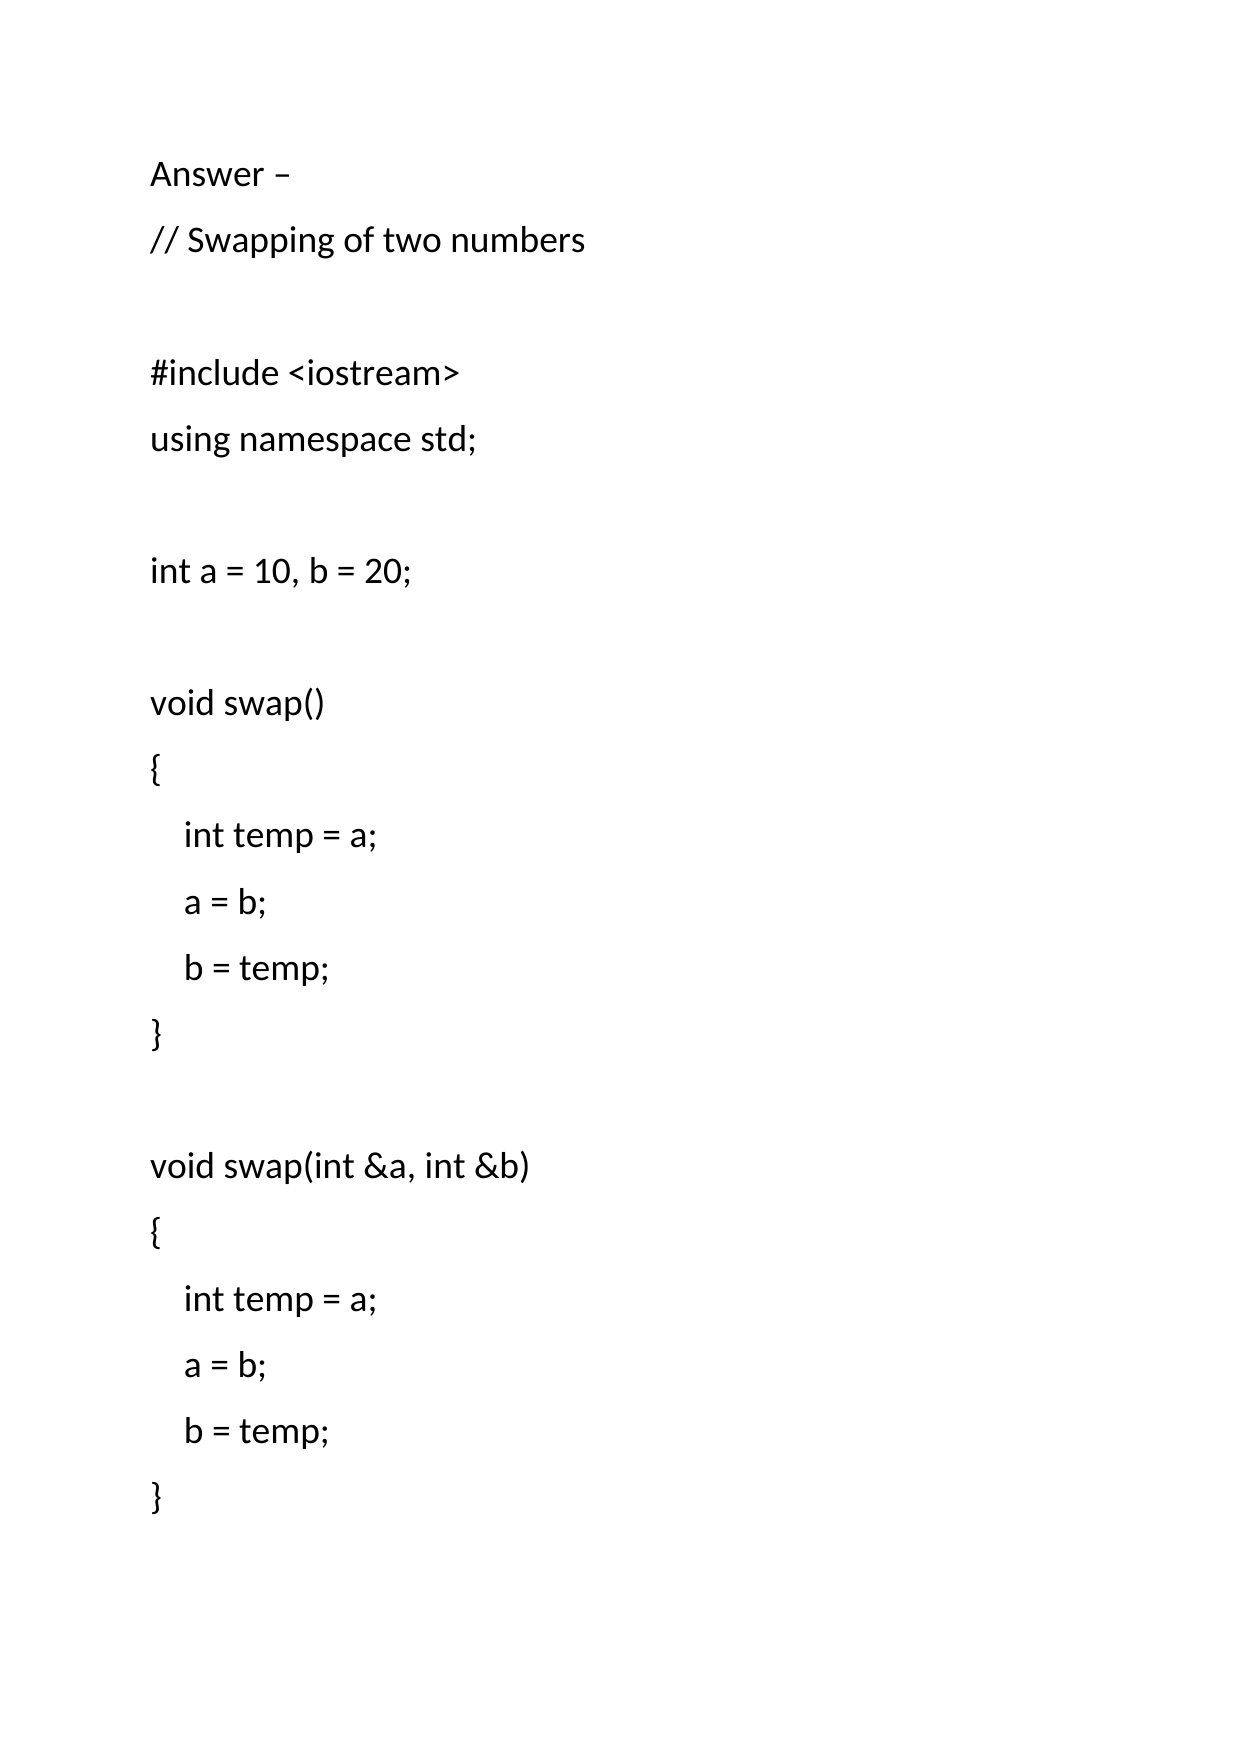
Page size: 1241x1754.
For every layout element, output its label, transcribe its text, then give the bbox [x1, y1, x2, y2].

text b = temp; [150, 944, 1090, 989]
text a = b; [150, 878, 1090, 923]
text { [150, 1208, 1090, 1254]
text int temp = a; [150, 1274, 1090, 1320]
text using namespace std; [150, 414, 1090, 460]
text int a = 10, b = 20; [150, 547, 1090, 593]
text void swap(int &a, int &b) [150, 1142, 1090, 1188]
text Answer – [150, 150, 1090, 196]
text int temp = a; [150, 811, 1090, 857]
text #include <iostream> [150, 348, 1090, 394]
text void swap() [150, 679, 1090, 725]
text b = temp; [150, 1407, 1090, 1453]
text } [150, 1010, 1090, 1056]
text { [150, 745, 1090, 791]
text } [150, 1473, 1090, 1519]
text // Swapping of two numbers [150, 216, 1090, 262]
text a = b; [150, 1341, 1090, 1386]
